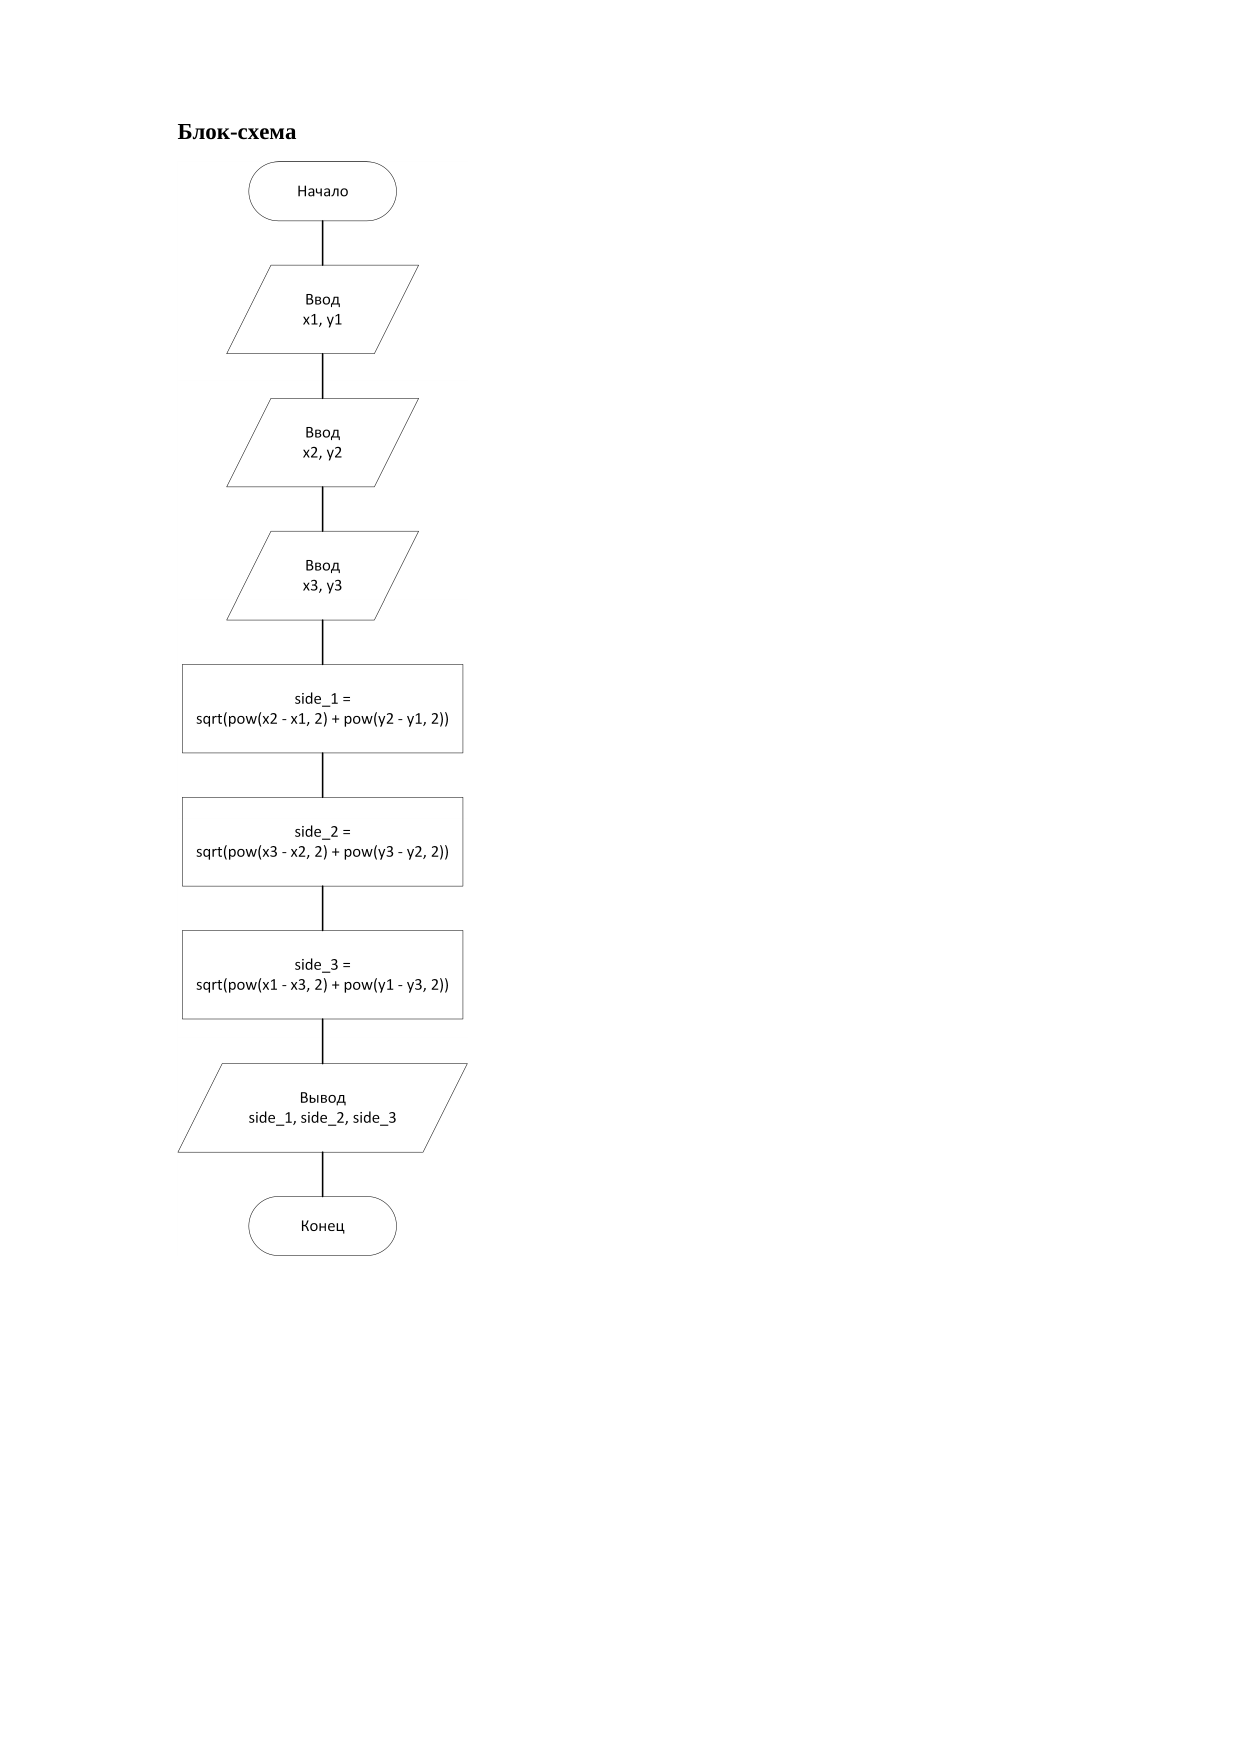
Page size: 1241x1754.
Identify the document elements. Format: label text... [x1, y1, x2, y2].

picture [177, 161, 468, 1256]
text Блок-схема [177, 118, 1152, 144]
